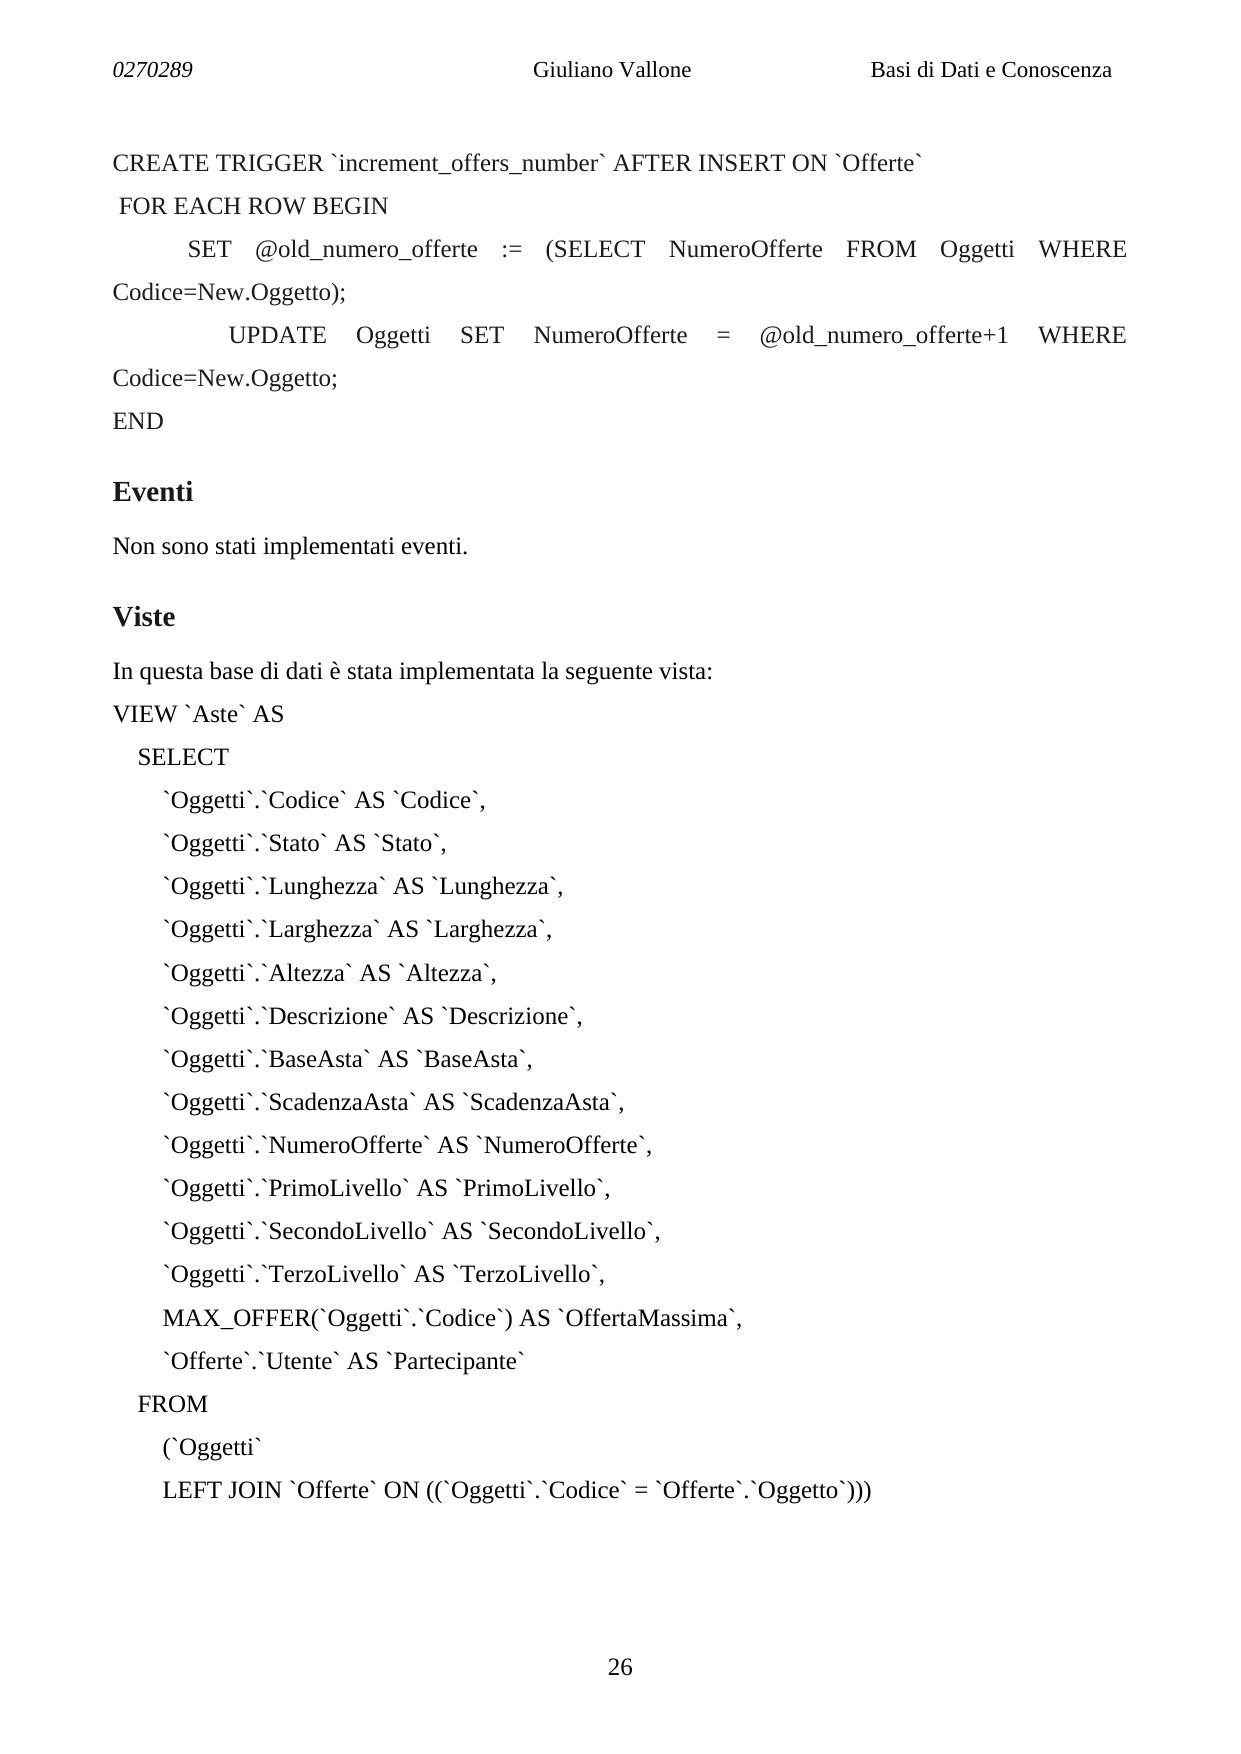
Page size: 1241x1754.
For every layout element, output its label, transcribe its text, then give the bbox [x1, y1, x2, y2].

text Non sono stati implementati eventi. [112, 531, 1128, 560]
text SET @old_numero_offerte := (SELECT NumeroOfferte FROM Oggetti WHERE Codice=New.Oggetto); [112, 234, 1128, 306]
text `Oggetti`.`TerzoLivello` AS `TerzoLivello`, [112, 1259, 1128, 1288]
text `Oggetti`.`NumeroOfferte` AS `NumeroOfferte`, [112, 1130, 1128, 1159]
text LEFT JOIN `Offerte` ON ((`Oggetti`.`Codice` = `Offerte`.`Oggetto`))) [112, 1475, 1128, 1504]
text `Oggetti`.`Lunghezza` AS `Lunghezza`, [112, 871, 1128, 900]
text `Oggetti`.`PrimoLivello` AS `PrimoLivello`, [112, 1173, 1128, 1202]
text `Oggetti`.`ScadenzaAsta` AS `ScadenzaAsta`, [112, 1087, 1128, 1116]
text END [112, 406, 1128, 435]
text UPDATE Oggetti SET NumeroOfferte = @old_numero_offerte+1 WHERE Codice=New.Oggetto; [112, 320, 1128, 392]
text CREATE TRIGGER `increment_offers_number` AFTER INSERT ON `Offerte` [112, 148, 1128, 176]
text `Oggetti`.`BaseAsta` AS `BaseAsta`, [112, 1044, 1128, 1073]
text `Oggetti`.`Descrizione` AS `Descrizione`, [112, 1001, 1128, 1029]
text FOR EACH ROW BEGIN [112, 191, 1128, 219]
text VIEW `Aste` AS [112, 699, 1128, 728]
text `Offerte`.`Utente` AS `Partecipante` [112, 1346, 1128, 1374]
text MAX_OFFER(`Oggetti`.`Codice`) AS `OffertaMassima`, [112, 1303, 1128, 1331]
text `Oggetti`.`Stato` AS `Stato`, [112, 828, 1128, 857]
text `Oggetti`.`Codice` AS `Codice`, [112, 785, 1128, 814]
text (`Oggetti` [112, 1432, 1128, 1461]
text FROM [112, 1389, 1128, 1418]
subtitle Viste [112, 599, 1128, 633]
text SELECT [112, 742, 1128, 771]
text `Oggetti`.`Altezza` AS `Altezza`, [112, 958, 1128, 986]
text `Oggetti`.`Larghezza` AS `Larghezza`, [112, 914, 1128, 943]
subtitle Eventi [112, 474, 1128, 508]
text In questa base di dati è stata implementata la seguente vista: [112, 656, 1128, 684]
text `Oggetti`.`SecondoLivello` AS `SecondoLivello`, [112, 1216, 1128, 1245]
